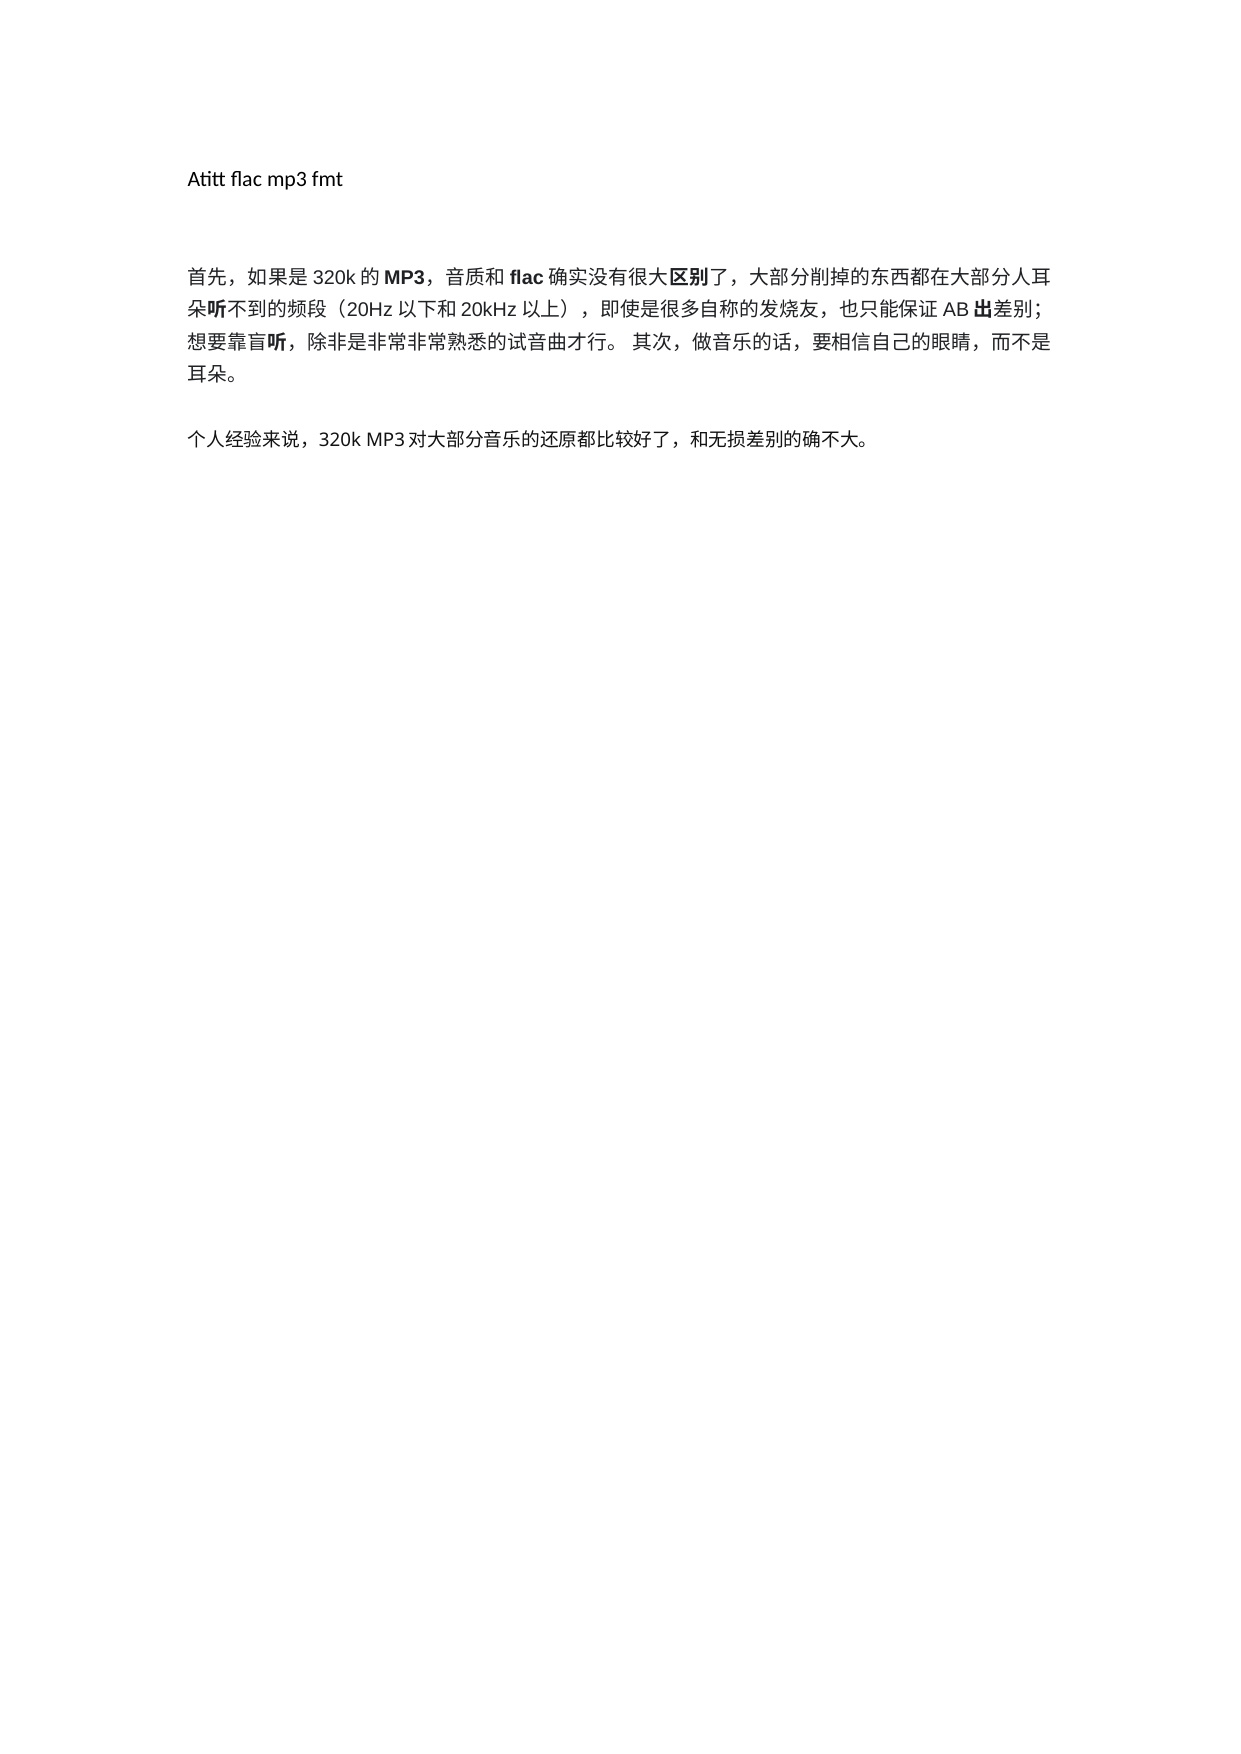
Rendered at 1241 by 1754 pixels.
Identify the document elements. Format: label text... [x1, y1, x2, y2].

text 首先，如果是320k的MP3，音质和flac确实没有很大区别了，大部分削掉的东西都在大部分人耳朵听不到的频段（20Hz以下和20kHz以上），即使是很多自称的发烧友，也只能保证AB出差别；想要靠盲听，除非是非常非常熟悉的试音曲才行。 其次，做音乐的话，要相信自己的眼睛，而不是耳朵。 [187, 259, 1053, 389]
text 个人经验来说，320k MP3对大部分音乐的还原都比较好了，和无损差别的确不大。 [187, 422, 1053, 454]
text Atitt flac mp3 fmt [187, 162, 1053, 194]
